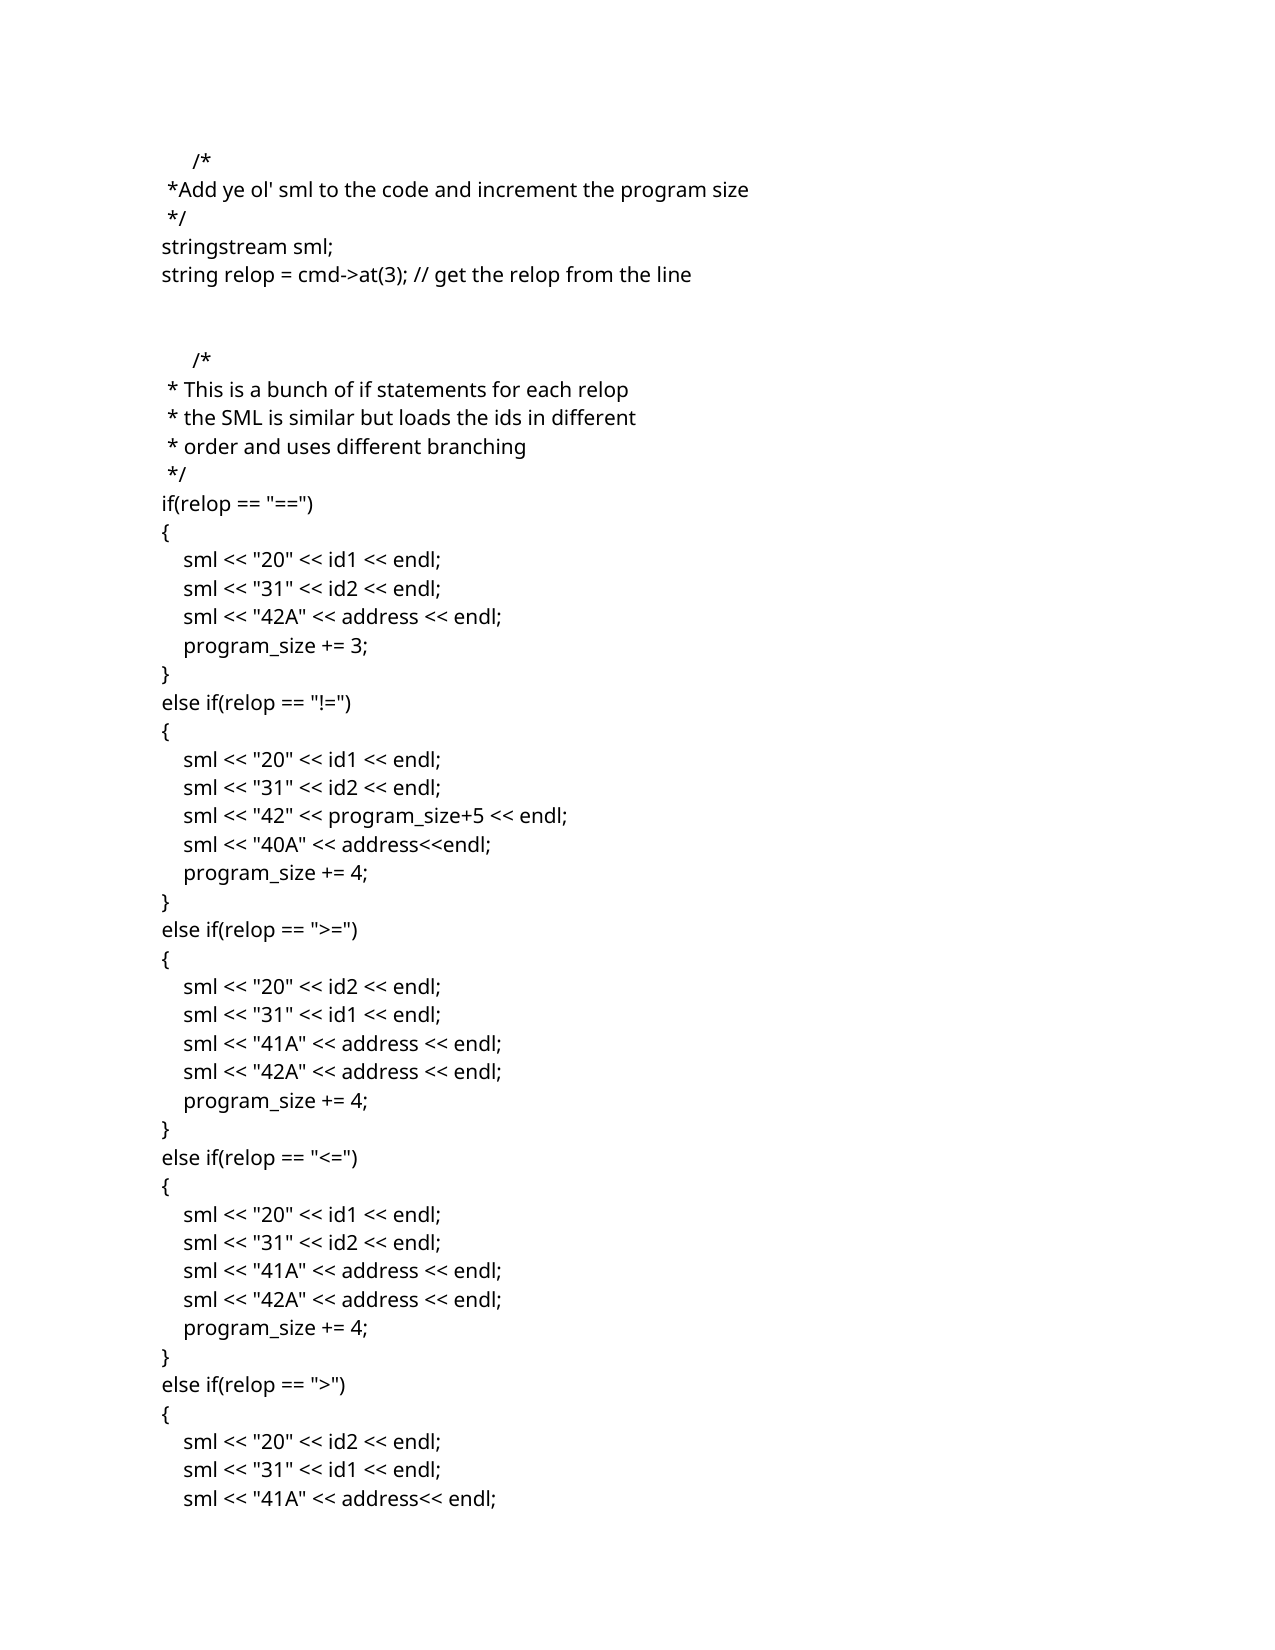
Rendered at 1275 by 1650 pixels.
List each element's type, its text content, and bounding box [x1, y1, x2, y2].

text } [118, 887, 1157, 915]
text program_size += 4; [118, 858, 1157, 887]
text /* [118, 347, 1157, 375]
text sml << "31" << id2 << endl; [118, 574, 1157, 602]
text else if(relop == ">=") [118, 915, 1157, 944]
text } [118, 1342, 1157, 1370]
text */ [118, 204, 1157, 232]
text sml << "42A" << address << endl; [118, 1057, 1157, 1086]
text else if(relop == ">") [118, 1370, 1157, 1399]
text */ [118, 460, 1157, 489]
text if(relop == "==") [118, 489, 1157, 517]
text sml << "31" << id2 << endl; [118, 1228, 1157, 1257]
text sml << "31" << id1 << endl; [118, 1456, 1157, 1484]
text sml << "42" << program_size+5 << endl; [118, 802, 1157, 830]
text /* [118, 147, 1157, 175]
text sml << "41A" << address << endl; [118, 1257, 1157, 1285]
text *Add ye ol' sml to the code and increment the program size [118, 175, 1157, 204]
text program_size += 4; [118, 1086, 1157, 1114]
text sml << "31" << id2 << endl; [118, 773, 1157, 802]
text sml << "20" << id2 << endl; [118, 1427, 1157, 1456]
text sml << "42A" << address << endl; [118, 602, 1157, 631]
text { [118, 1171, 1157, 1200]
text * This is a bunch of if statements for each relop [118, 375, 1157, 403]
text * the SML is similar but loads the ids in different [118, 403, 1157, 432]
text else if(relop == "!=") [118, 688, 1157, 716]
text else if(relop == "<=") [118, 1143, 1157, 1171]
text * order and uses different branching [118, 432, 1157, 460]
text stringstream sml; [118, 232, 1157, 261]
text { [118, 716, 1157, 745]
text program_size += 3; [118, 631, 1157, 659]
text sml << "31" << id1 << endl; [118, 1001, 1157, 1029]
text sml << "20" << id1 << endl; [118, 546, 1157, 574]
text sml << "20" << id1 << endl; [118, 1200, 1157, 1228]
text sml << "20" << id2 << endl; [118, 972, 1157, 1001]
text { [118, 1399, 1157, 1427]
text } [118, 1114, 1157, 1143]
text string relop = cmd->at(3); // get the relop from the line [118, 261, 1157, 289]
text sml << "40A" << address<<endl; [118, 830, 1157, 858]
text sml << "41A" << address << endl; [118, 1029, 1157, 1057]
text sml << "20" << id1 << endl; [118, 745, 1157, 773]
text program_size += 4; [118, 1313, 1157, 1342]
text sml << "42A" << address << endl; [118, 1285, 1157, 1313]
text { [118, 517, 1157, 546]
text { [118, 944, 1157, 972]
text sml << "41A" << address<< endl; [118, 1484, 1157, 1512]
text } [118, 659, 1157, 688]
